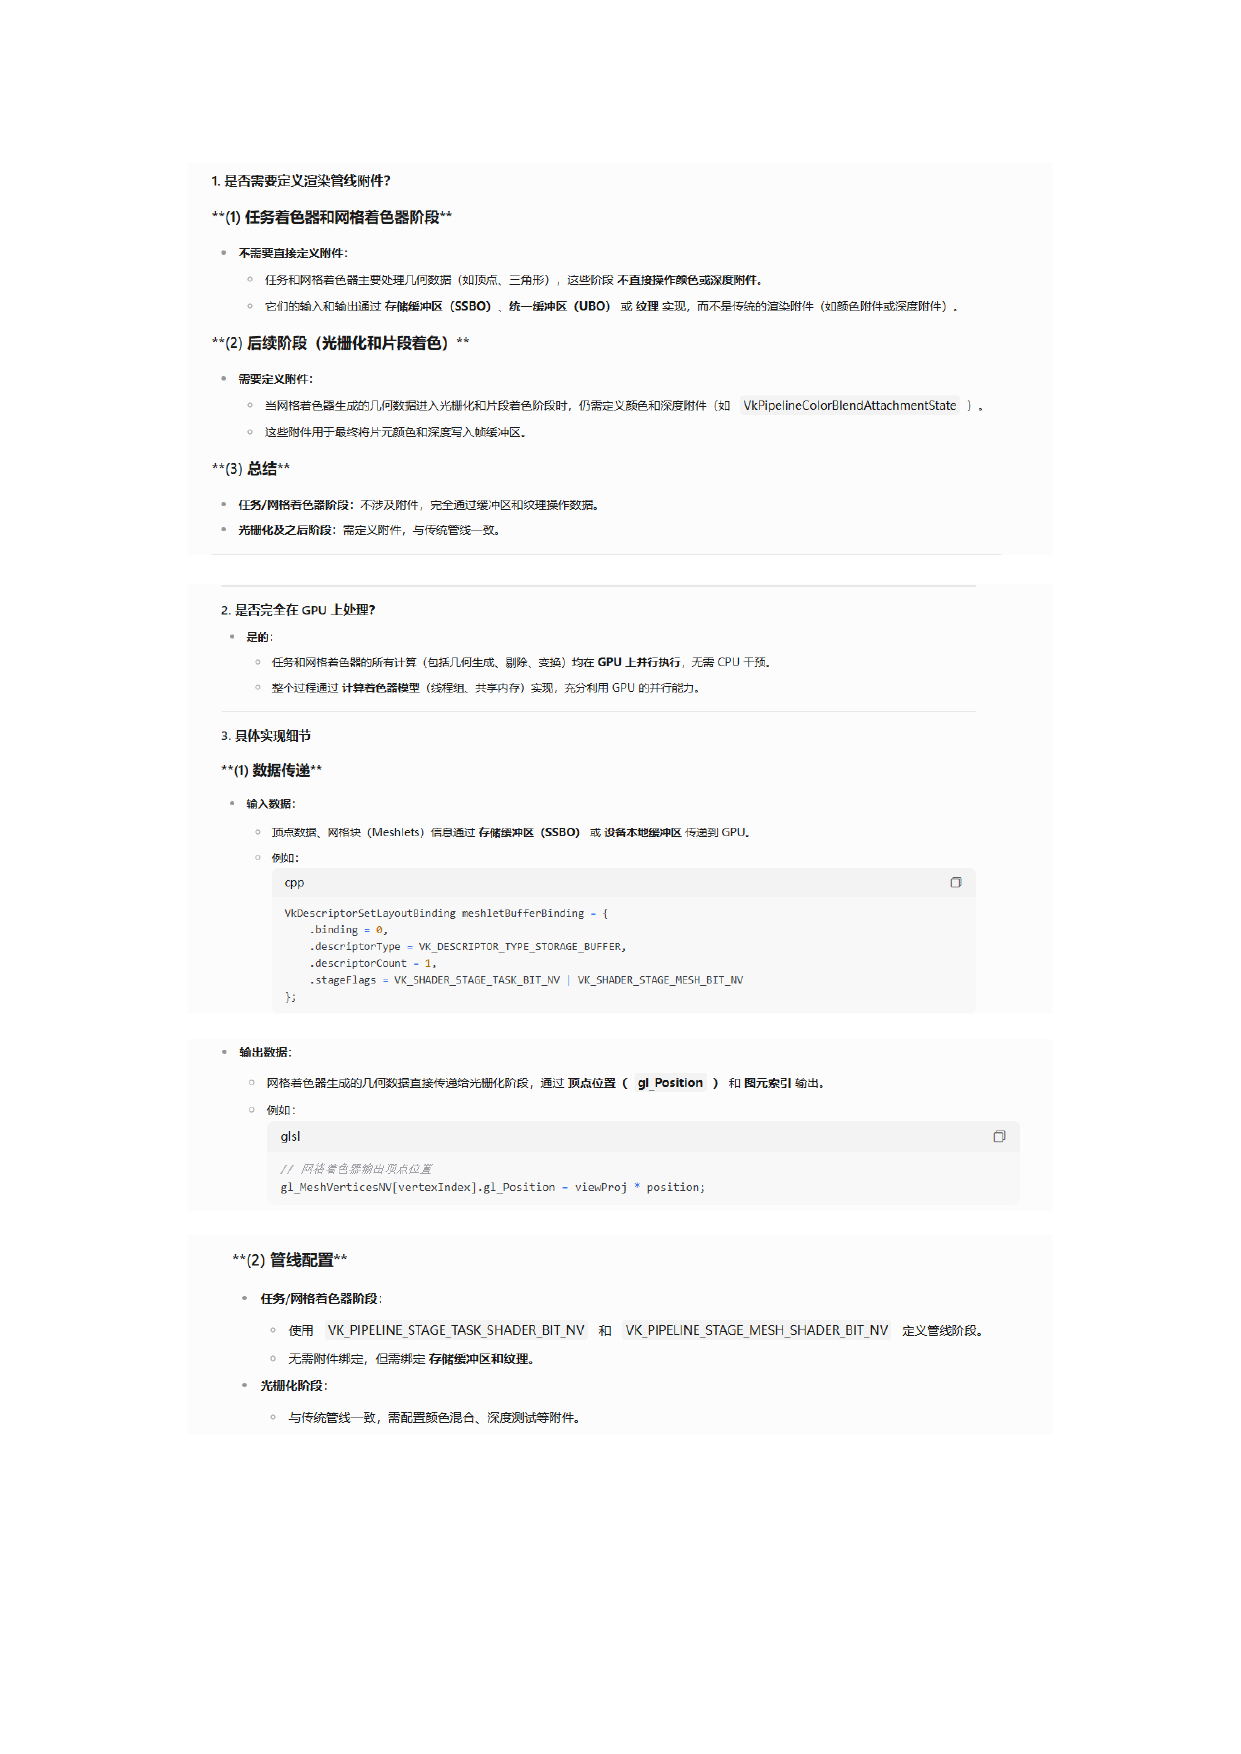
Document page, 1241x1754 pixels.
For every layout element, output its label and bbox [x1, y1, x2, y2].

picture [187, 1039, 1053, 1211]
picture [187, 584, 1053, 1014]
picture [187, 162, 1053, 555]
picture [187, 1234, 1053, 1434]
